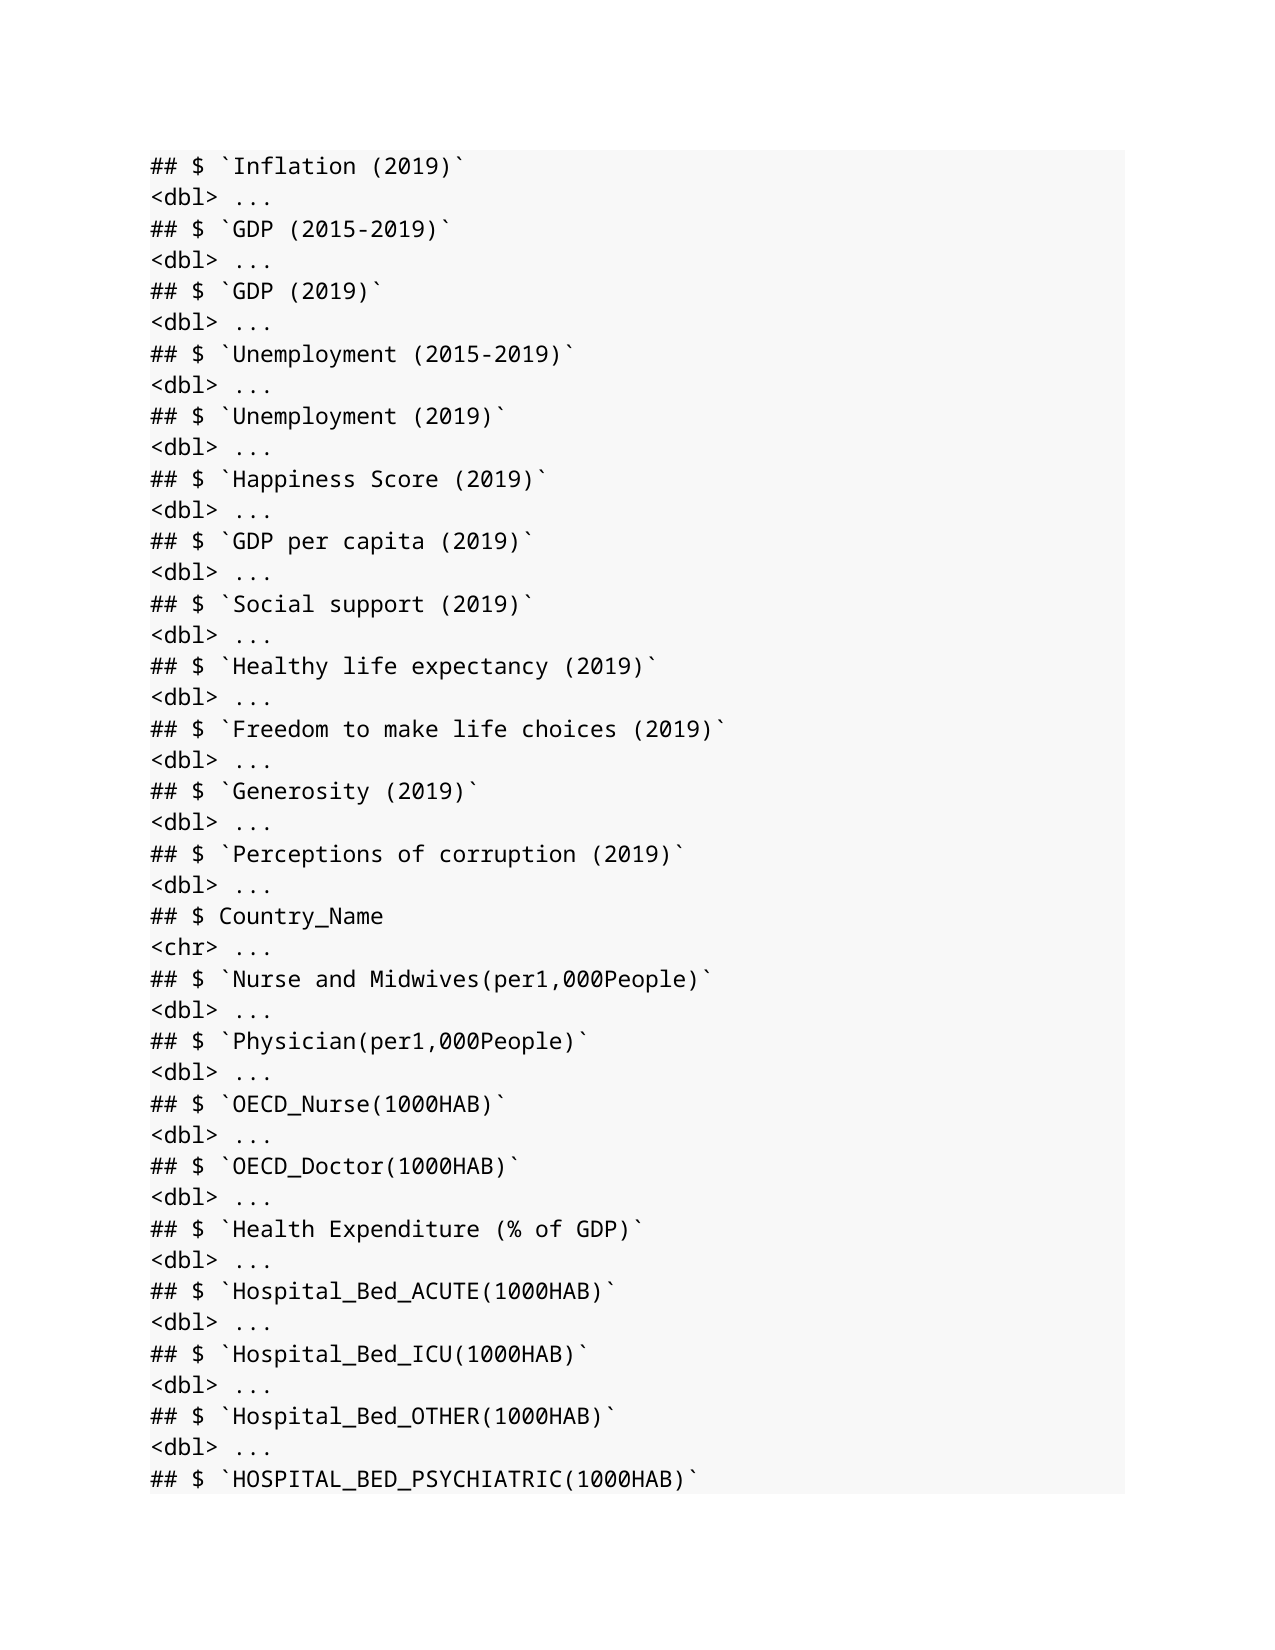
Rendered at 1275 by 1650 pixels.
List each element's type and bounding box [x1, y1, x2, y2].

text [150, 150, 1125, 1494]
